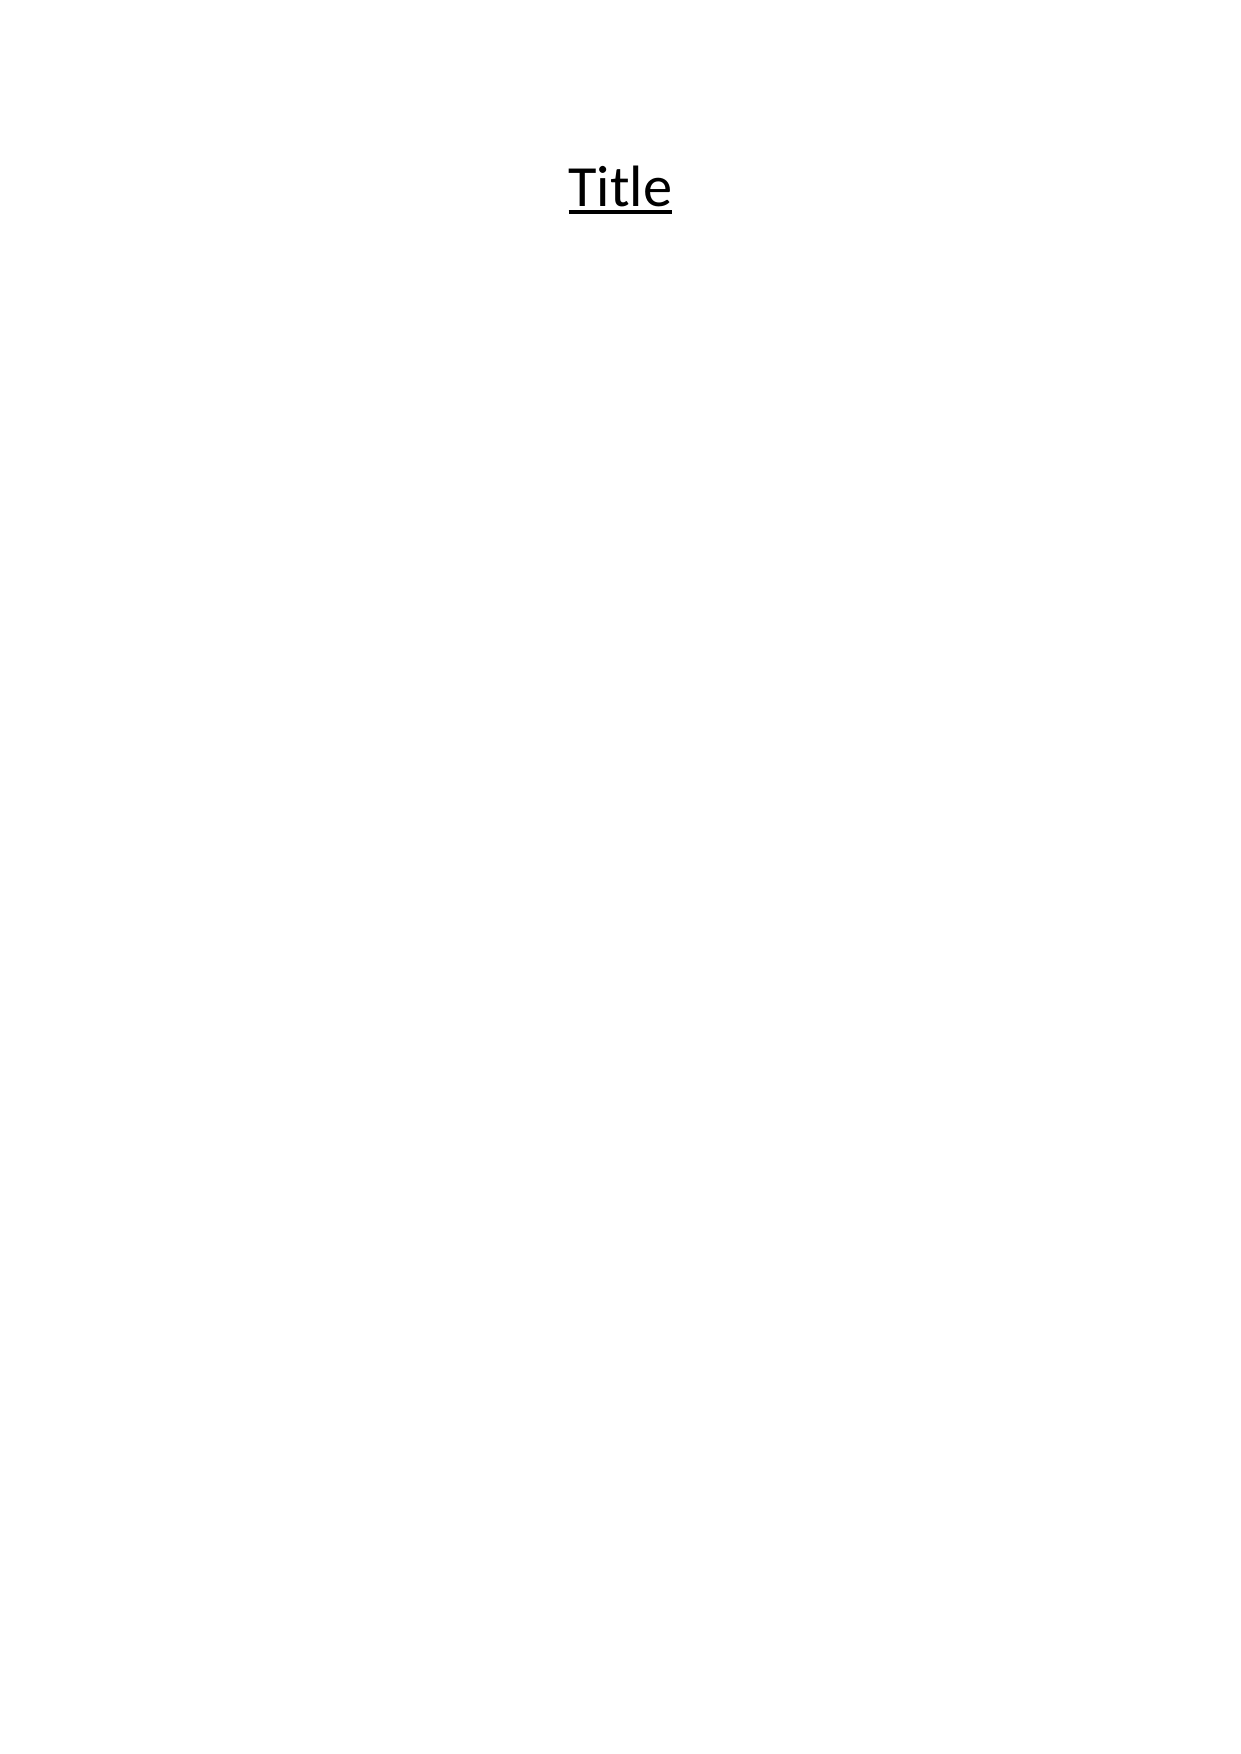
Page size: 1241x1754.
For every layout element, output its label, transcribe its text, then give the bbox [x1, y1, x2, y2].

text Title [150, 150, 1090, 221]
